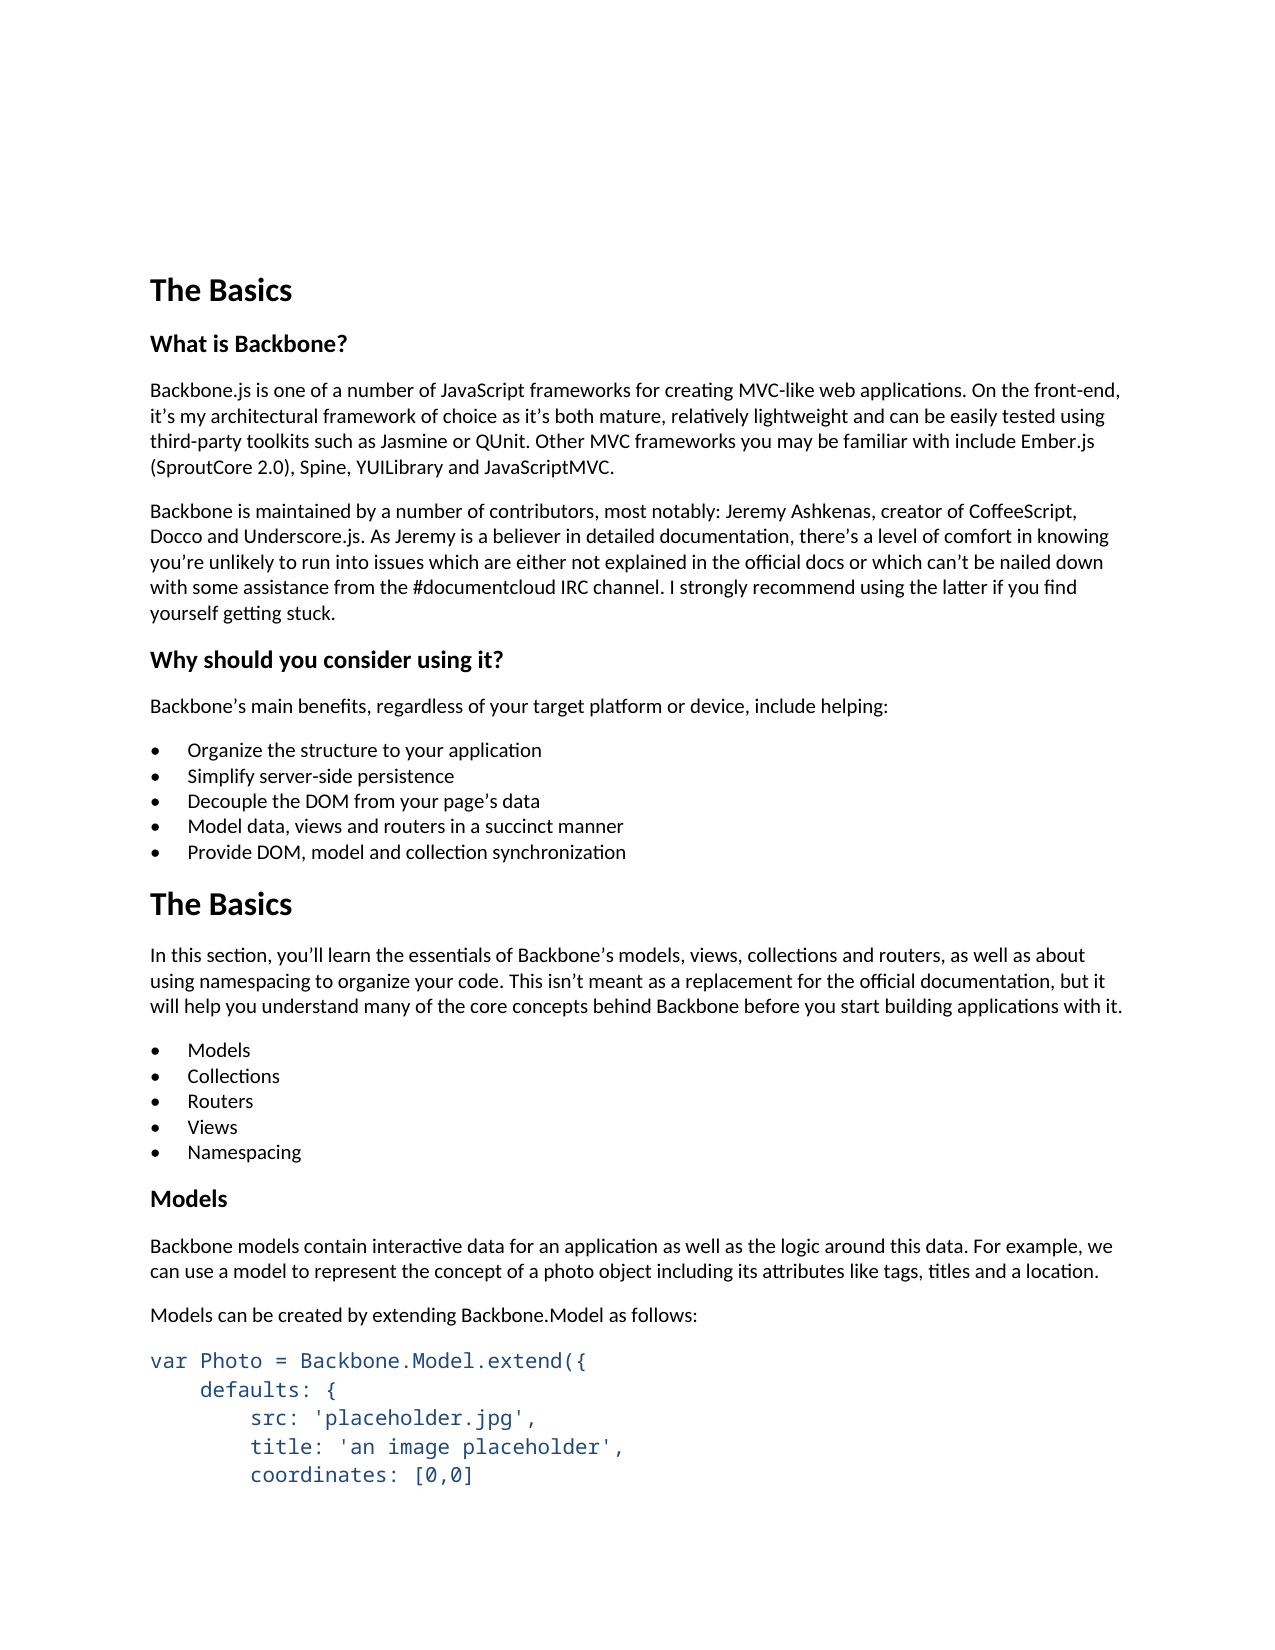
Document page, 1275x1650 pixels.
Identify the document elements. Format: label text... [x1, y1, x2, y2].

text Models can be created by extending Backbone.Model as follows: [150, 1302, 1125, 1328]
text • Organize the structure to your application [150, 737, 1125, 763]
text Backbone’s main benefits, regardless of your target platform or device, include helping: [150, 693, 1125, 719]
text Backbone models contain interactive data for an application as well as the logic around this data. For example, we can use a model to represent the concept of a photo object including its attributes like tags, titles and a location. [150, 1233, 1125, 1284]
text • Provide DOM, model and collection synchronization [150, 839, 1125, 864]
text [150, 1347, 1125, 1489]
text • Views [150, 1114, 1125, 1139]
text • Model data, views and routers in a succinct manner [150, 814, 1125, 839]
text Backbone.js is one of a number of JavaScript frameworks for creating MVC-like web applications. On the front-end, it’s my architectural framework of choice as it’s both mature, relatively lightweight and can be easily tested using third-party toolkits such as Jasmine or QUnit. Other MVC frameworks you may be familiar with include Ember.js (SproutCore 2.0), Spine, YUILibrary and JavaScriptMVC. [150, 378, 1125, 479]
text What is Backbone? [150, 328, 1125, 359]
text The Basics [150, 269, 1125, 310]
text • Routers [150, 1088, 1125, 1114]
text Why should you consider using it? [150, 644, 1125, 674]
text • Simplify server-side persistence [150, 763, 1125, 788]
text Backbone is maintained by a number of contributors, most notably: Jeremy Ashkenas, creator of CoffeeScript, Docco and Underscore.js. As Jeremy is a believer in detailed documentation, there’s a level of comfort in knowing you’re unlikely to run into issues which are either not explained in the official docs or which can’t be nailed down with some assistance from the #documentcloud IRC channel. I strongly recommend using the latter if you find yourself getting stuck. [150, 498, 1125, 625]
text In this section, you’ll learn the essentials of Backbone’s models, views, collections and routers, as well as about using namespacing to organize your code. This isn’t meant as a replacement for the official documentation, but it will help you understand many of the core concepts behind Backbone before you start building applications with it. [150, 943, 1125, 1019]
text • Models [150, 1038, 1125, 1063]
text • Decouple the DOM from your page’s data [150, 788, 1125, 814]
text The Basics [150, 883, 1125, 924]
text • Collections [150, 1063, 1125, 1088]
text • Namespacing [150, 1139, 1125, 1165]
text Models [150, 1183, 1125, 1214]
